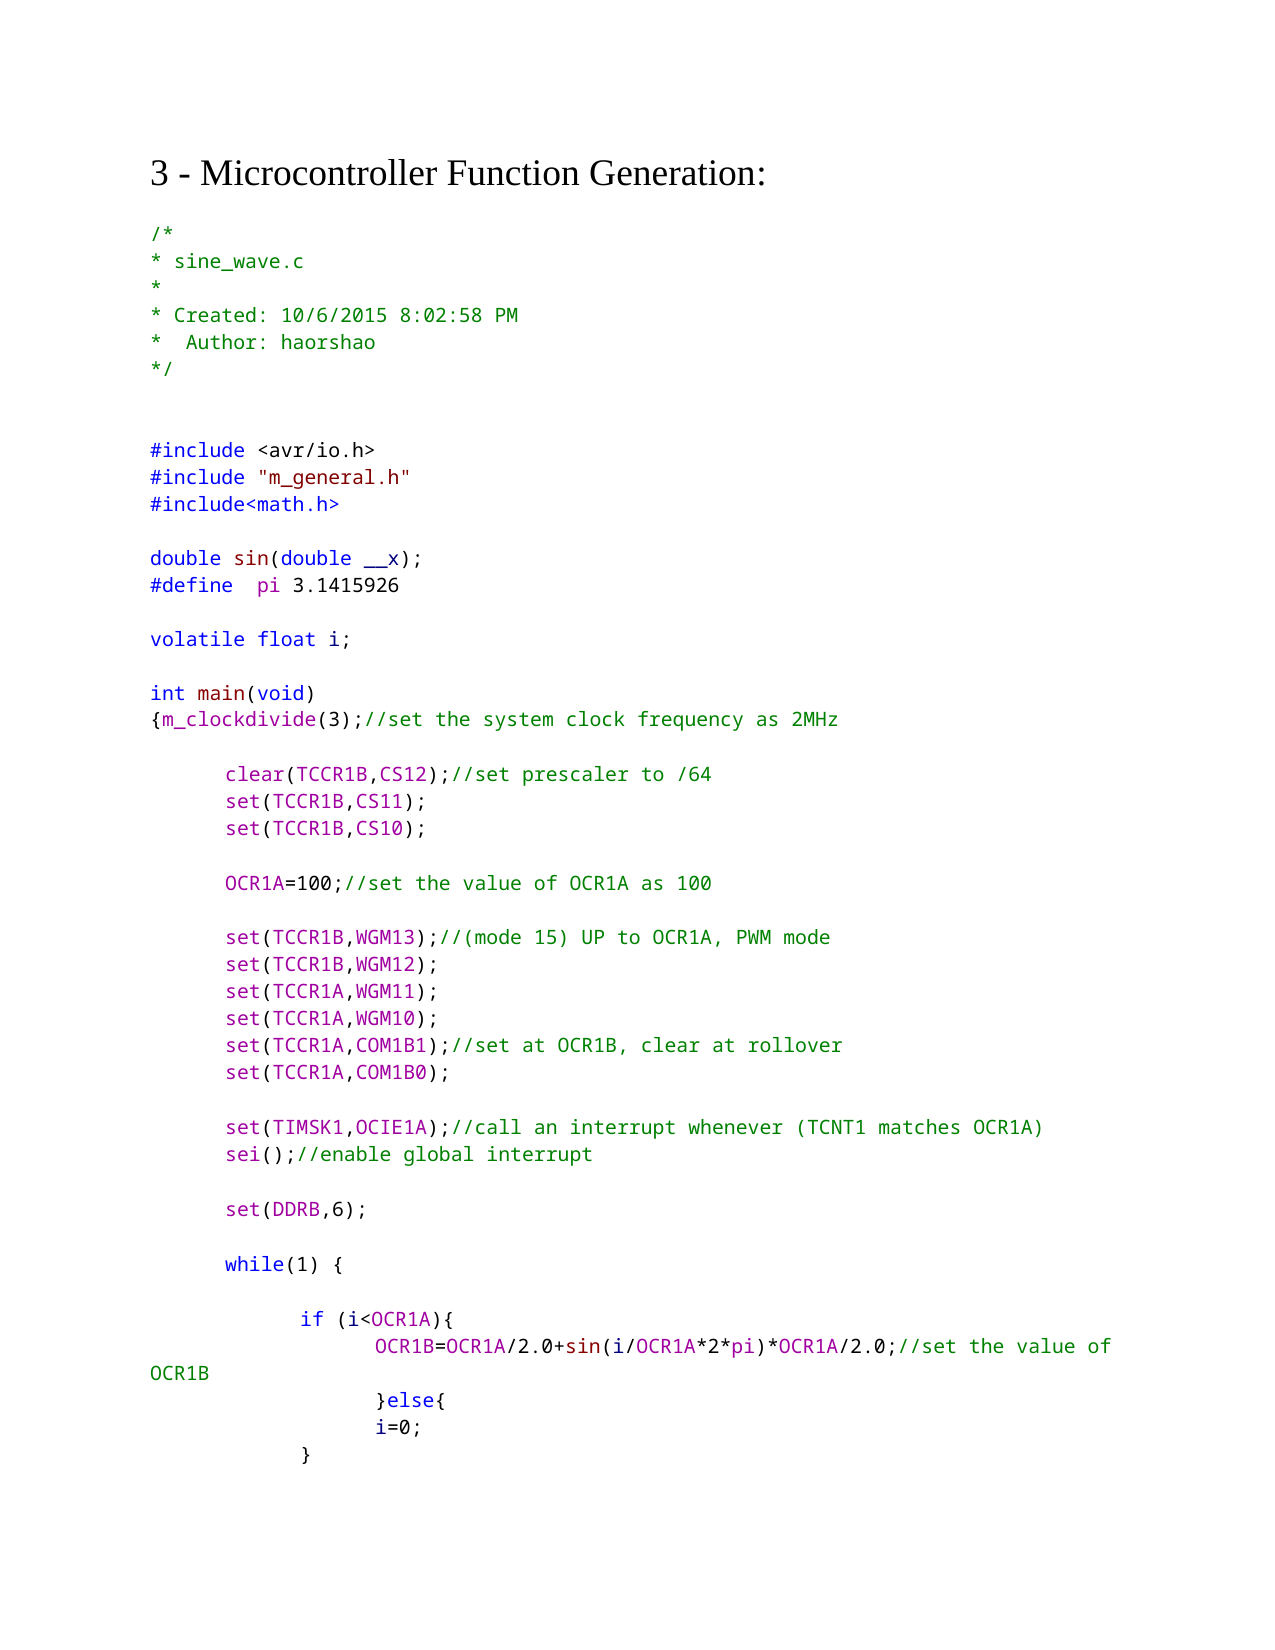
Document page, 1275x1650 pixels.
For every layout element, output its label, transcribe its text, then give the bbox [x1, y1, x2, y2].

text /* [150, 220, 1125, 247]
text 3 - Microcontroller Function Generation: [150, 150, 1125, 193]
text #include "m_general.h" [150, 463, 1125, 490]
text set(TCCR1B,CS11); [150, 788, 1125, 815]
text #include<math.h> [150, 490, 1125, 517]
text volatile float i; [150, 625, 1125, 652]
text int main(void) [150, 679, 1125, 706]
text set(TCCR1A,COM1B0); [150, 1058, 1125, 1086]
text double sin(double __x); [150, 544, 1125, 571]
text set(TCCR1B,CS10); [150, 815, 1125, 842]
text set(DDRB,6); [150, 1196, 1125, 1222]
text } [150, 1440, 1125, 1467]
text OCR1A=100;//set the value of OCR1A as 100 [150, 870, 1125, 897]
text * sine_wave.c [150, 247, 1125, 274]
text OCR1B=OCR1A/2.0+sin(i/OCR1A*2*pi)*OCR1A/2.0;//set the value of OCR1B [150, 1332, 1125, 1386]
text set(TCCR1B,WGM12); [150, 951, 1125, 978]
text {m_clockdivide(3);//set the system clock frequency as 2MHz [150, 706, 1125, 733]
text }else{ [150, 1386, 1125, 1413]
text set(TCCR1A,COM1B1);//set at OCR1B, clear at rollover [150, 1032, 1125, 1058]
text * [150, 274, 1125, 301]
text i=0; [150, 1413, 1125, 1440]
text * Created: 10/6/2015 8:02:58 PM [150, 301, 1125, 328]
text sei();//enable global interrupt [150, 1141, 1125, 1167]
text */ [150, 355, 1125, 382]
text set(TIMSK1,OCIE1A);//call an interrupt whenever (TCNT1 matches OCR1A) [150, 1113, 1125, 1141]
text set(TCCR1B,WGM13);//(mode 15) UP to OCR1A, PWM mode [150, 924, 1125, 951]
text while(1) { [150, 1251, 1125, 1277]
text clear(TCCR1B,CS12);//set prescaler to /64 [150, 761, 1125, 788]
text if (i<OCR1A){ [150, 1306, 1125, 1332]
text set(TCCR1A,WGM10); [150, 1004, 1125, 1032]
text set(TCCR1A,WGM11); [150, 978, 1125, 1004]
text #include <avr/io.h> [150, 436, 1125, 463]
text * Author: haorshao [150, 328, 1125, 355]
text #define pi 3.1415926 [150, 571, 1125, 598]
